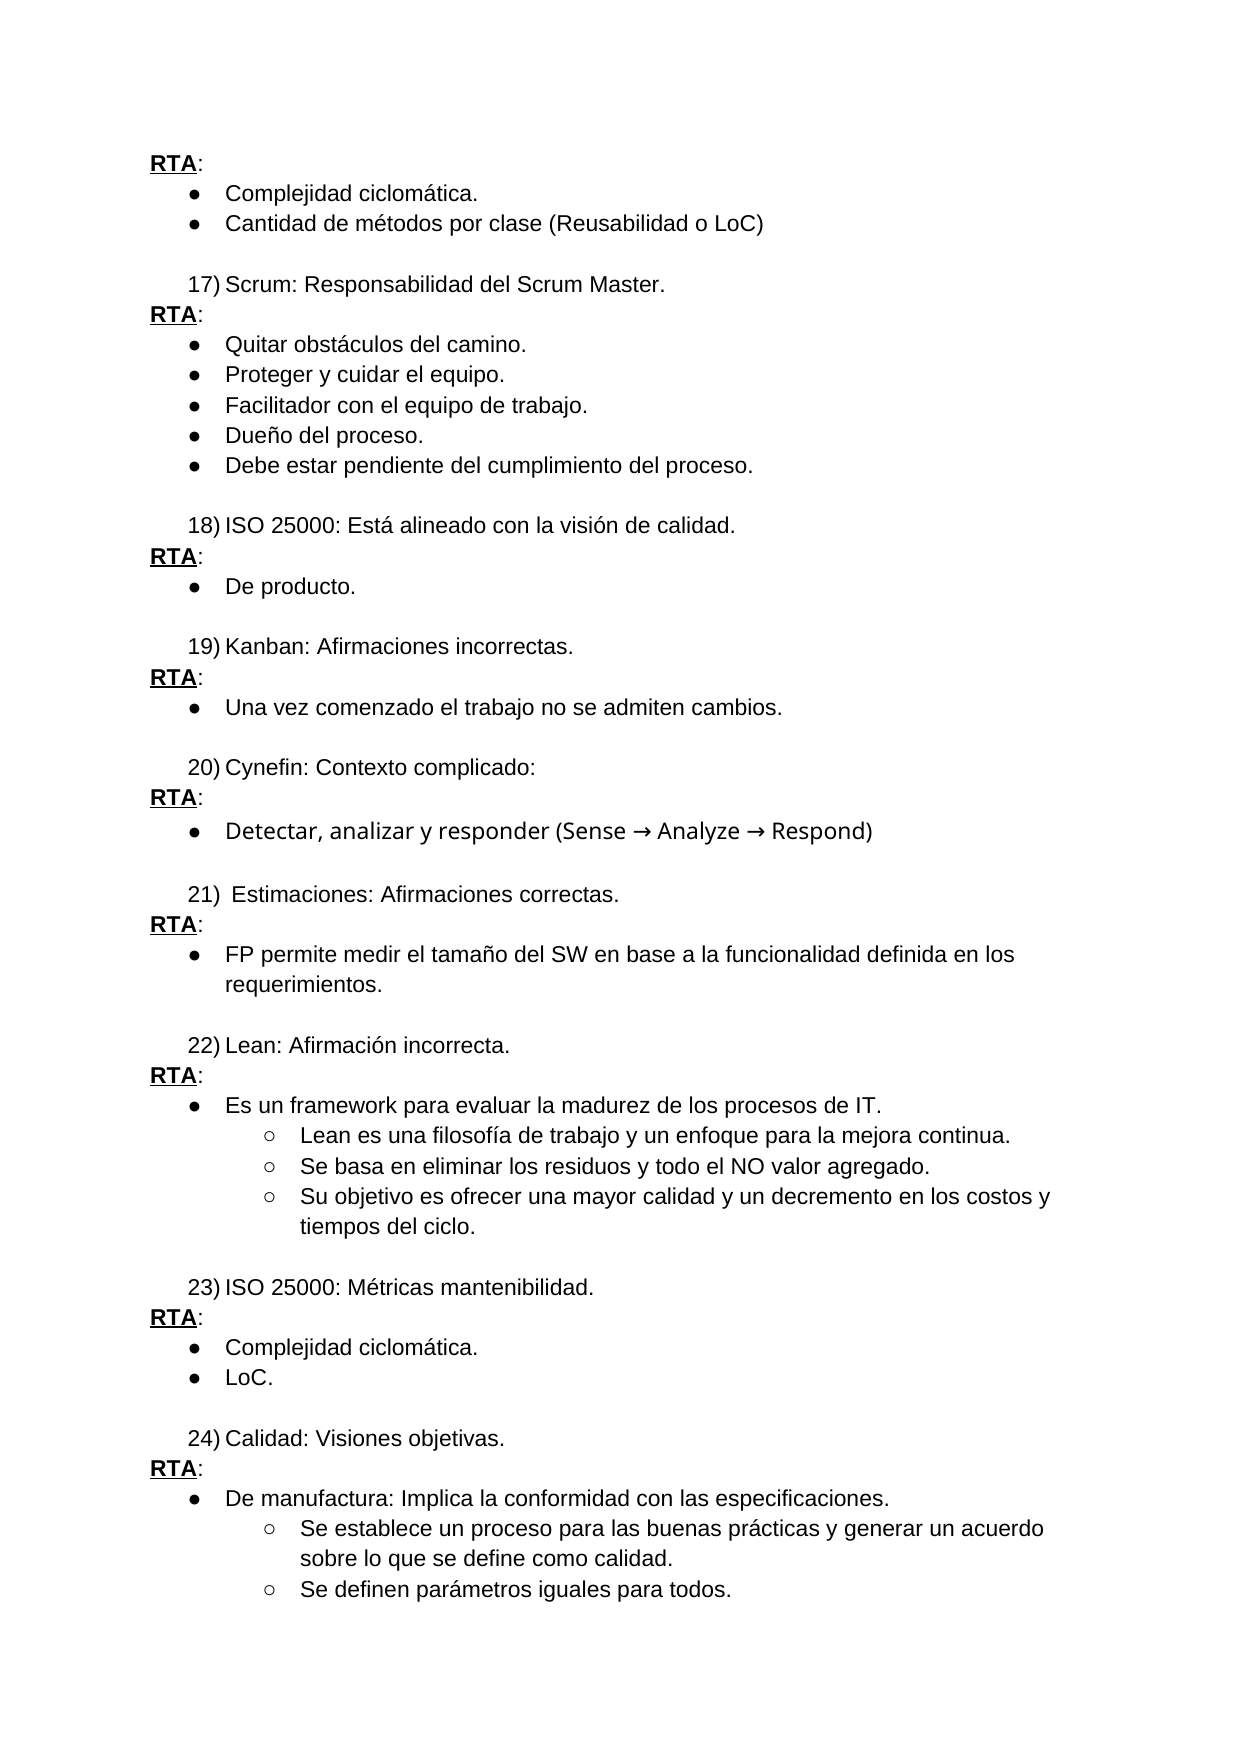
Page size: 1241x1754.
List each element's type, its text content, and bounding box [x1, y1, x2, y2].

list Se establece un proceso para las buenas prácticas y generar un acuerdo sobre lo que se define como calidad. [262, 1515, 1090, 1572]
text RTA: [150, 663, 1090, 690]
list LoC. [187, 1364, 1090, 1390]
text RTA: [150, 1062, 1090, 1088]
text RTA: [150, 543, 1090, 569]
text RTA: [150, 784, 1090, 811]
list Una vez comenzado el trabajo no se admiten cambios. [187, 694, 1090, 720]
list ISO 25000: Métricas mantenibilidad. [187, 1273, 1090, 1300]
text RTA: [150, 301, 1090, 327]
list Proteger y cuidar el equipo. [187, 361, 1090, 388]
list De producto. [187, 573, 1090, 599]
list Cantidad de métodos por clase (Reusabilidad o LoC) [187, 210, 1090, 237]
list Calidad: Visiones objetivas. [187, 1424, 1090, 1451]
list Lean: Afirmación incorrecta. [187, 1032, 1090, 1058]
list Se basa en eliminar los residuos y todo el NO valor agregado. [262, 1153, 1090, 1179]
list Scrum: Responsabilidad del Scrum Master. [187, 271, 1090, 297]
list Dueño del proceso. [187, 422, 1090, 448]
list Complejidad ciclomática. [187, 1334, 1090, 1360]
list Kanban: Afirmaciones incorrectas. [187, 633, 1090, 660]
list Es un framework para evaluar la madurez de los procesos de IT. [187, 1092, 1090, 1118]
text RTA: [150, 1455, 1090, 1481]
list Cynefin: Contexto complicado: [187, 754, 1090, 781]
list Su objetivo es ofrecer una mayor calidad y un decremento en los costos y tiempos del ciclo. [262, 1183, 1090, 1239]
text RTA: [150, 1304, 1090, 1330]
list Se definen parámetros iguales para todos. [262, 1576, 1090, 1602]
list Lean es una filosofía de trabajo y un enfoque para la mejora continua. [262, 1122, 1090, 1149]
list Detectar, analizar y responder (Sense → Analyze → Respond) [187, 814, 1090, 846]
list Debe estar pendiente del cumplimiento del proceso. [187, 452, 1090, 478]
list ISO 25000: Está alineado con la visión de calidad. [187, 512, 1090, 539]
text RTA: [150, 911, 1090, 937]
list FP permite medir el tamaño del SW en base a la funcionalidad definida en los requerimientos. [187, 941, 1090, 998]
list Estimaciones: Afirmaciones correctas. [187, 881, 1090, 907]
list Facilitador con el equipo de trabajo. [187, 392, 1090, 418]
list Quitar obstáculos del camino. [187, 331, 1090, 358]
list Complejidad ciclomática. [187, 180, 1090, 207]
text RTA: [150, 150, 1090, 176]
list De manufactura: Implica la conformidad con las especificaciones. [187, 1485, 1090, 1511]
